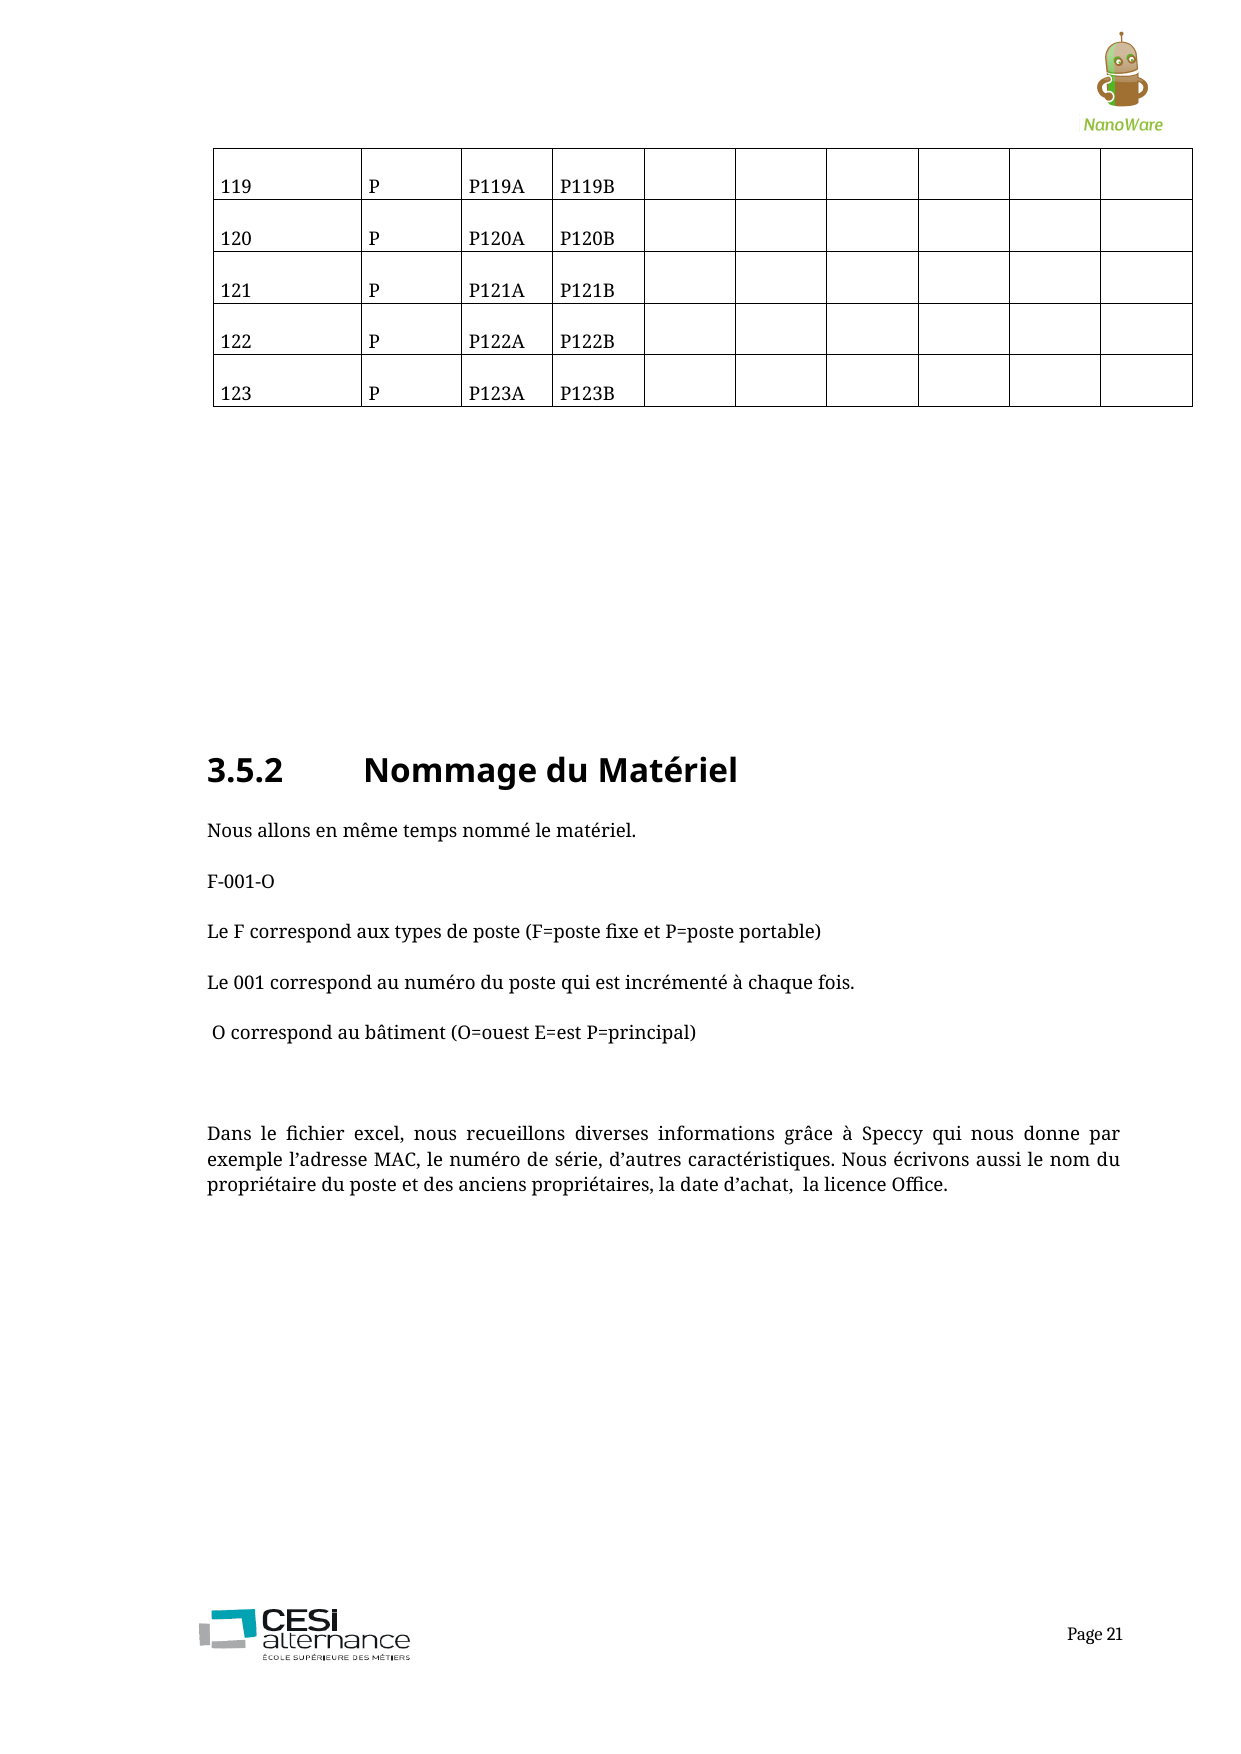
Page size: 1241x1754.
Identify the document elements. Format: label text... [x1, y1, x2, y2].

table_cell P123A [462, 355, 552, 406]
table_cell P121B [553, 252, 644, 302]
table_cell [1101, 304, 1192, 354]
table_cell P [362, 252, 461, 302]
table_cell 120 [214, 200, 361, 251]
subtitle Nommage du Matériel [207, 747, 1122, 793]
table_cell [1101, 149, 1192, 199]
text Le 001 correspond au numéro du poste qui est incrémenté à chaque fois. [207, 969, 1122, 995]
table_cell 119 [214, 149, 361, 199]
table_cell P [362, 149, 461, 199]
table_cell 122 [214, 304, 361, 354]
table_cell [827, 355, 918, 406]
table_cell P [362, 304, 461, 354]
table_cell [827, 252, 918, 302]
table_cell [736, 149, 826, 199]
table_cell P120B [553, 200, 644, 251]
text Le F correspond aux types de poste (F=poste fixe et P=poste portable) [207, 919, 1122, 944]
table_cell P [362, 200, 461, 251]
picture [1079, 30, 1178, 132]
table_cell [1101, 252, 1192, 302]
table_cell [1101, 200, 1192, 251]
table_cell [827, 304, 918, 354]
table_cell P122A [462, 304, 552, 354]
table_cell [736, 252, 826, 302]
table_cell [645, 355, 735, 406]
table_cell [1010, 355, 1100, 406]
table_cell P120A [462, 200, 552, 251]
table_cell [645, 200, 735, 251]
table_cell P [362, 355, 461, 406]
table_cell [919, 355, 1009, 406]
table_cell [827, 200, 918, 251]
text Nous allons en même temps nommé le matériel. [207, 818, 1122, 843]
table_cell [1010, 252, 1100, 302]
table_cell P123B [553, 355, 644, 406]
table_cell 123 [214, 355, 361, 406]
text O correspond au bâtiment (O=ouest E=est P=principal) [207, 1020, 1122, 1045]
table_cell [1010, 149, 1100, 199]
table_cell [645, 304, 735, 354]
table_cell [736, 355, 826, 406]
table_cell [1101, 355, 1192, 406]
table_cell [1010, 200, 1100, 251]
text F-001-O [207, 868, 1122, 894]
table_cell [919, 149, 1009, 199]
table_cell P119B [553, 149, 644, 199]
table_cell [736, 304, 826, 354]
table_cell [1010, 304, 1100, 354]
table_cell P119A [462, 149, 552, 199]
table_cell [827, 149, 918, 199]
table_cell P122B [553, 304, 644, 354]
table_cell [645, 149, 735, 199]
table_cell [736, 200, 826, 251]
table_cell [645, 252, 735, 302]
table_cell [919, 200, 1009, 251]
text Dans le fichier excel, nous recueillons diverses informations grâce à Speccy qui nous donne par exemple l’adresse MAC, le numéro de série, d’autres caractéristiques. Nous écrivons aussi le nom du propriétaire du poste et des anciens propriétaires, la date d’achat, la licence Office. [207, 1121, 1122, 1197]
table_cell 121 [214, 252, 361, 302]
table_cell [919, 304, 1009, 354]
table_cell [919, 252, 1009, 302]
table_cell P121A [462, 252, 552, 302]
